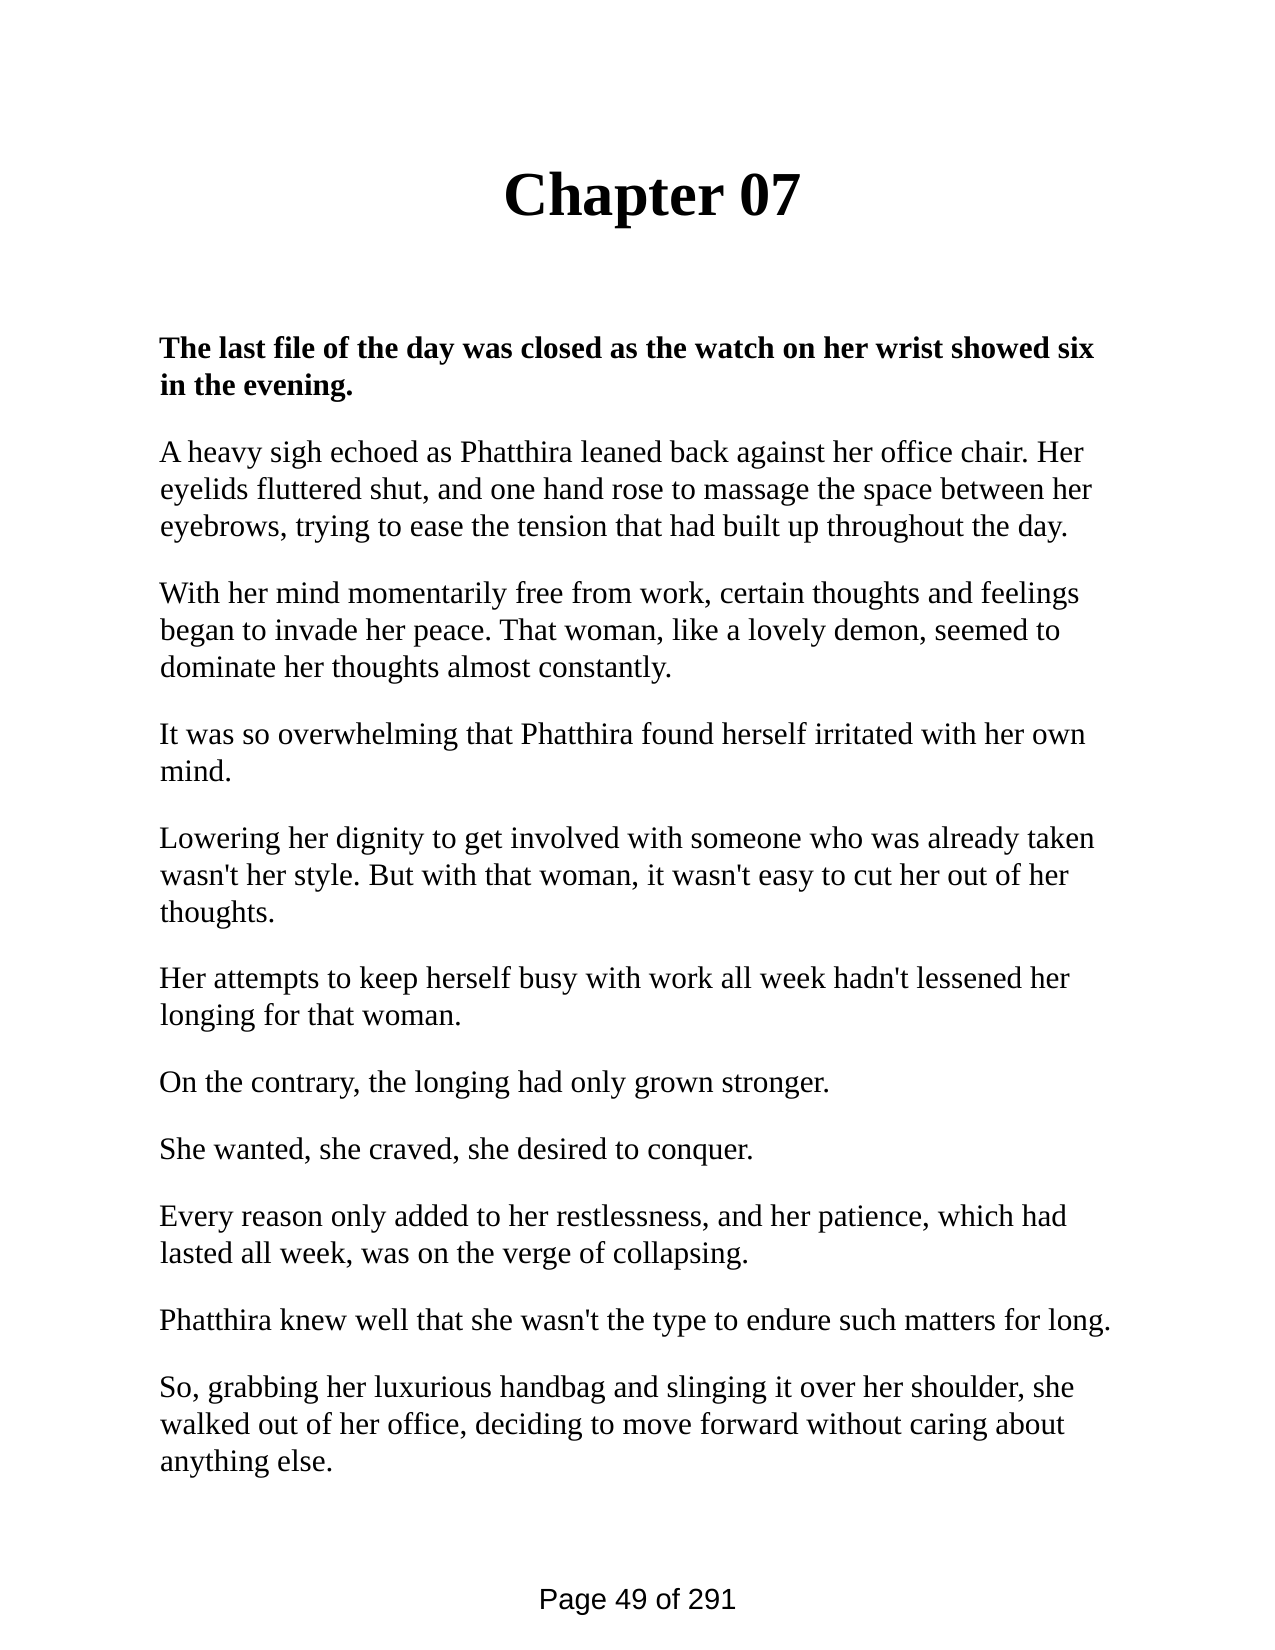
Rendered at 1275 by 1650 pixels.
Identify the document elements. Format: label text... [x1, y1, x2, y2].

subtitle Chapter 07 [160, 156, 1114, 228]
text She wanted, she craved, she desired to conquer. [159, 1130, 1113, 1166]
text With her mind momentarily free from work, certain thoughts and feelings began to invade her peace. That woman, like a lovely demon, seemed to dominate her thoughts almost constantly. [159, 574, 1113, 684]
text Her attempts to keep herself busy with work all week hadn't lessened her longing for that woman. [159, 960, 1113, 1033]
text Lowering her dignity to get involved with someone who was already taken wasn't her style. But with that woman, it wasn't easy to cut her out of her thoughts. [159, 819, 1113, 929]
text Every reason only added to her restlessness, and her patience, which had lasted all week, was on the verge of collapsing. [159, 1197, 1113, 1270]
text A heavy sigh echoed as Phatthira leaned back against her office chair. Her eyelids fluttered shut, and one hand rose to massage the space between her eyebrows, trying to ease the tension that had built up throughout the day. [159, 433, 1113, 543]
text It was so overwhelming that Phatthira found herself irritated with her own mind. [159, 715, 1113, 788]
text The last file of the day was closed as the watch on her wrist showed six in the evening. [159, 330, 1112, 403]
text Phatthira knew well that she wasn't the type to endure such matters for long. [159, 1301, 1113, 1337]
text So, grabbing her luxurious handbag and slinging it over her shoulder, she walked out of her office, deciding to move forward without caring about anything else. [159, 1368, 1113, 1478]
text On the contrary, the longing had only grown stronger. [159, 1063, 1113, 1099]
